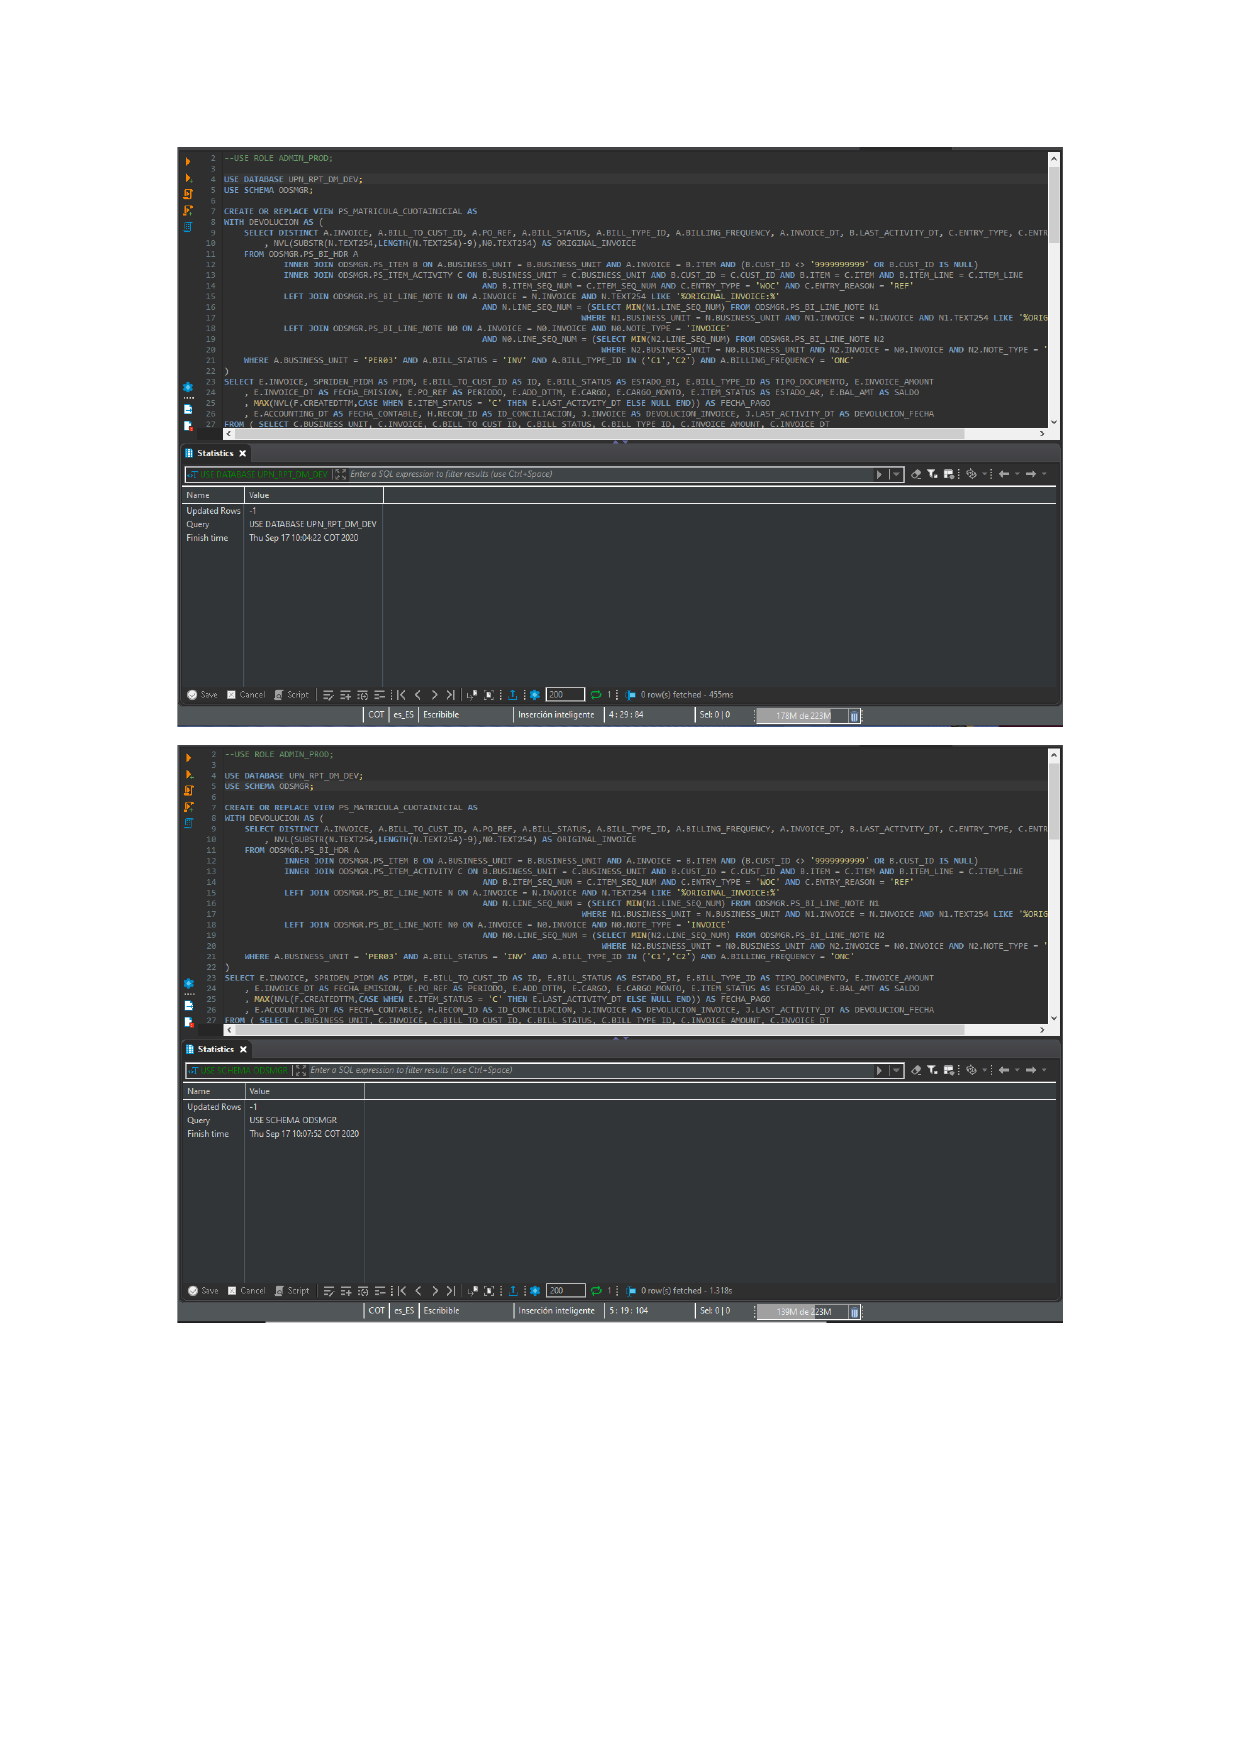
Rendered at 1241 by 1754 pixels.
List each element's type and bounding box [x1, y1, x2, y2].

picture [177, 745, 1063, 1323]
picture [177, 147, 1063, 727]
